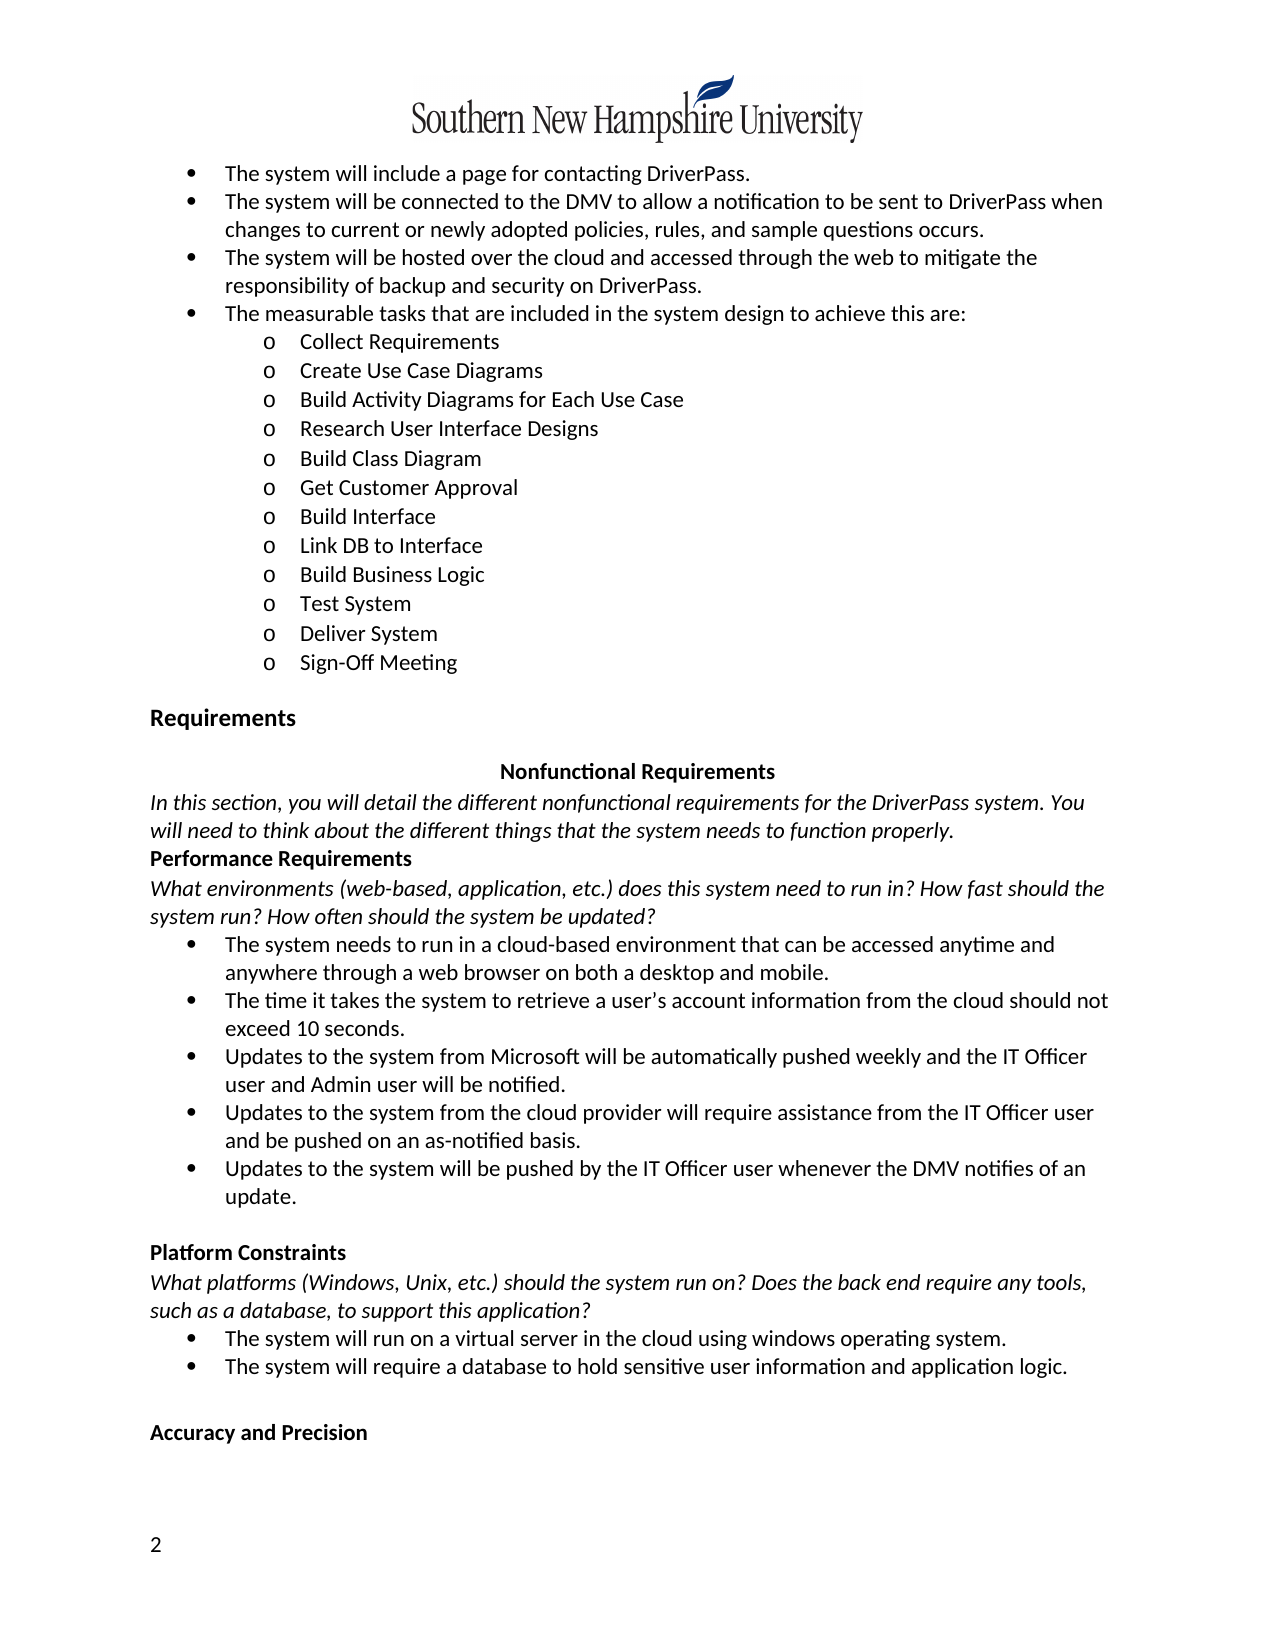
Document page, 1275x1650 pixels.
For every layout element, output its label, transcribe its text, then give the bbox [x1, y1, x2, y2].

text What platforms (Windows, Unix, etc.) should the system run on? Does the back end require any tools, such as a database, to support this application? [150, 1268, 1125, 1324]
list Test System [262, 589, 1125, 619]
list The system will be connected to the DMV to allow a notification to be sent to DriverPass when changes to current or newly adopted policies, rules, and sample questions occurs. [187, 187, 1125, 243]
list Research User Interface Designs [262, 414, 1125, 444]
subtitle Platform Constraints [150, 1238, 1125, 1266]
list The measurable tasks that are included in the system design to achieve this are: [187, 299, 1125, 327]
picture [412, 75, 863, 143]
subtitle Requirements [150, 702, 1125, 732]
list Collect Requirements [262, 327, 1125, 356]
list Updates to the system will be pushed by the IT Officer user whenever the DMV notifies of an update. [187, 1154, 1125, 1210]
list Get Customer Approval [262, 473, 1125, 502]
list The system will include a page for contacting DriverPass. [187, 159, 1125, 187]
subtitle Accuracy and Precision [150, 1418, 1125, 1446]
list Link DB to Interface [262, 531, 1125, 560]
list The system will run on a virtual server in the cloud using windows operating system. [187, 1324, 1125, 1352]
list Build Business Logic [262, 560, 1125, 589]
list Deliver System [262, 619, 1125, 648]
list Build Interface [262, 502, 1125, 531]
list The time it takes the system to retrieve a user’s account information from the cloud should not exceed 10 seconds. [187, 986, 1125, 1042]
list Create Use Case Diagrams [262, 356, 1125, 385]
subtitle Nonfunctional Requirements [150, 757, 1125, 786]
list The system will be hosted over the cloud and accessed through the web to mitigate the responsibility of backup and security on DriverPass. [187, 243, 1125, 299]
list Build Activity Diagrams for Each Use Case [262, 385, 1125, 414]
subtitle Performance Requirements [150, 844, 1125, 872]
list The system needs to run in a cloud-based environment that can be accessed anytime and anywhere through a web browser on both a desktop and mobile. [187, 930, 1125, 986]
text In this section, you will detail the different nonfunctional requirements for the DriverPass system. You will need to think about the different things that the system needs to function properly. [150, 788, 1125, 844]
text What environments (web-based, application, etc.) does this system need to run in? How fast should the system run? How often should the system be updated? [150, 874, 1125, 930]
list Build Class Diagram [262, 444, 1125, 473]
list The system will require a database to hold sensitive user information and application logic. [187, 1352, 1125, 1381]
list Sign-Off Meeting [262, 648, 1125, 677]
list Updates to the system from Microsoft will be automatically pushed weekly and the IT Officer user and Admin user will be notified. [187, 1042, 1125, 1098]
list Updates to the system from the cloud provider will require assistance from the IT Officer user and be pushed on an as-notified basis. [187, 1098, 1125, 1154]
